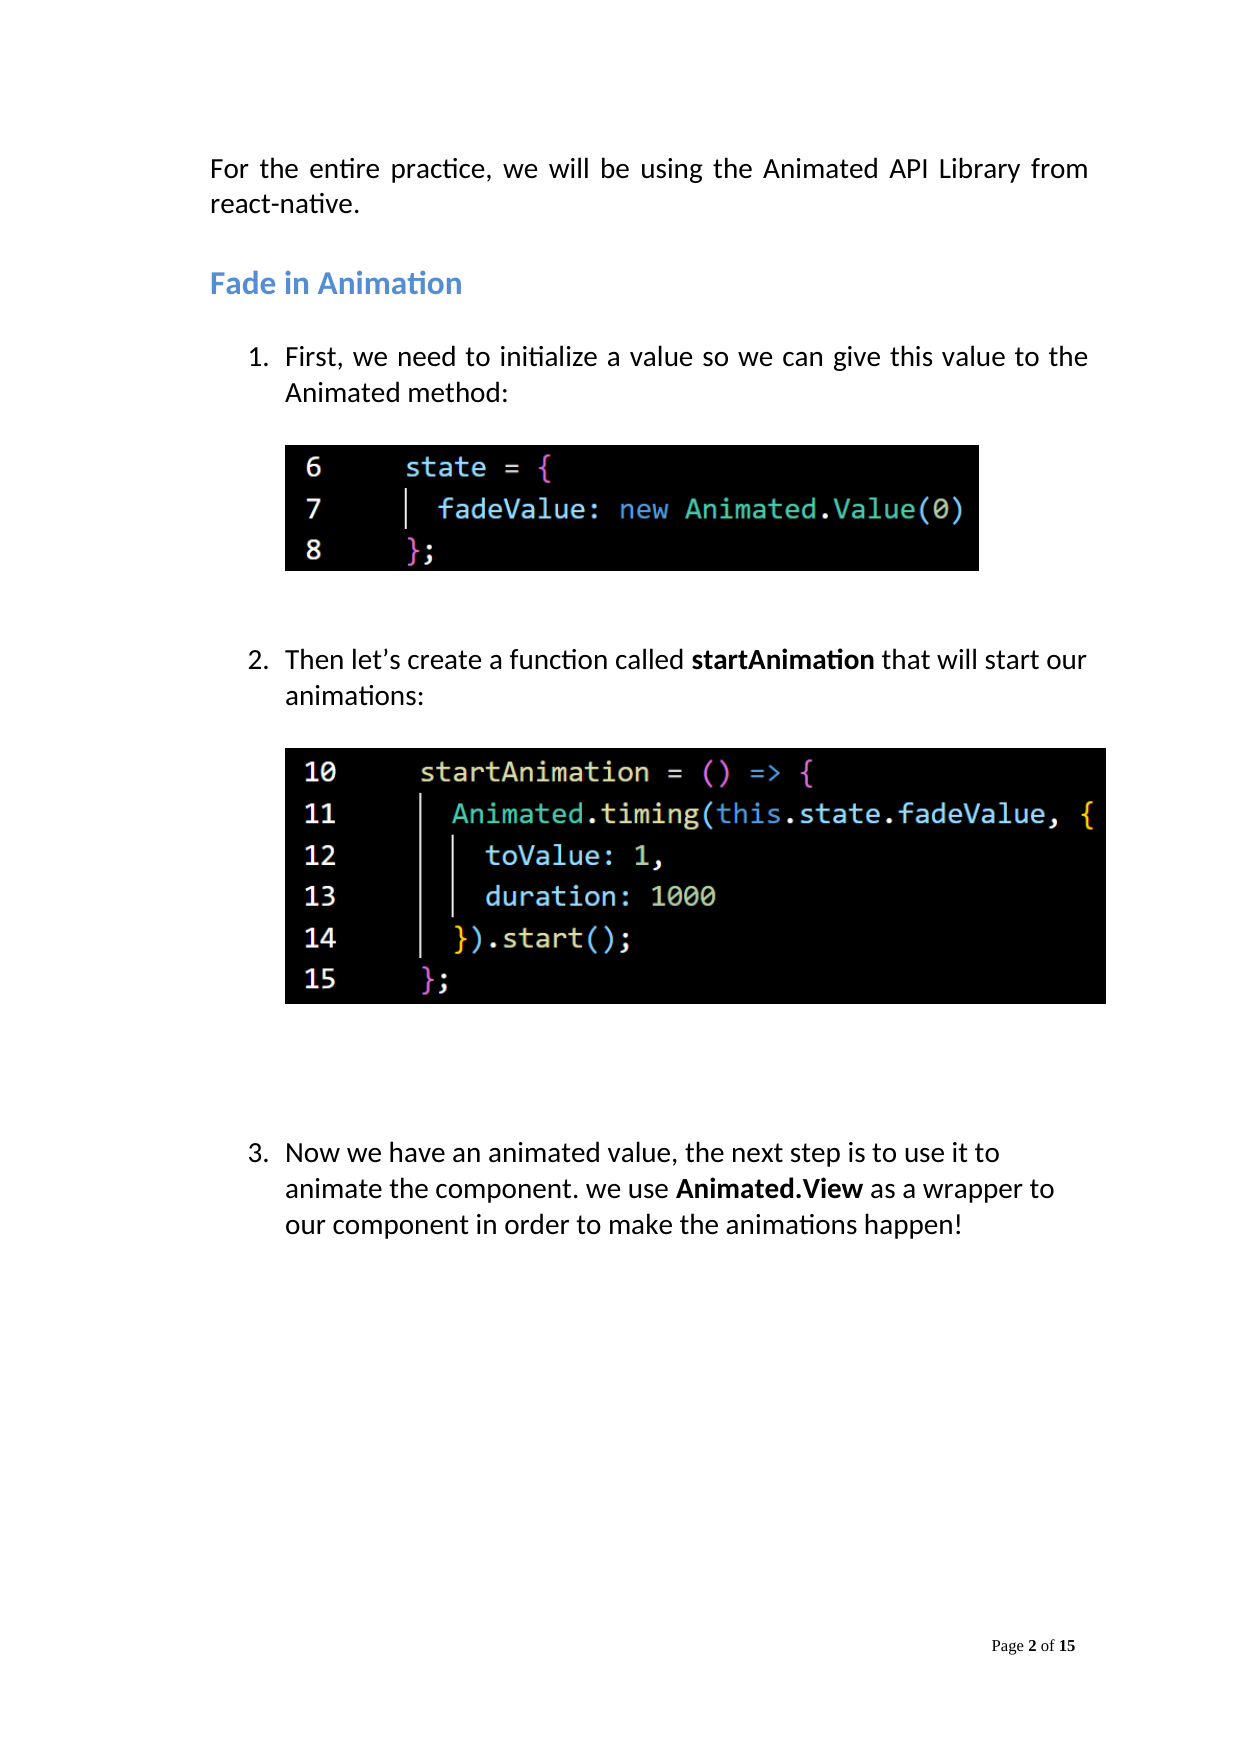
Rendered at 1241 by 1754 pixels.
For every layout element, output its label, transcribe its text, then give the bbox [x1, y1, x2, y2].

list Then let’s create a function called startAnimation that will start our animations: [247, 641, 1090, 713]
list Now we have an animated value, the next step is to use it to animate the component. we use Animated.View as a wrapper to our component in order to make the animations happen! [247, 1134, 1090, 1241]
text Fade in Animation [210, 262, 1090, 303]
picture [285, 748, 1106, 1004]
picture [285, 445, 979, 571]
text For the entire practice, we will be using the Animated API Library from react-native. [210, 150, 1090, 221]
list First, we need to initialize a value so we can give this value to the Animated method: [247, 338, 1090, 409]
